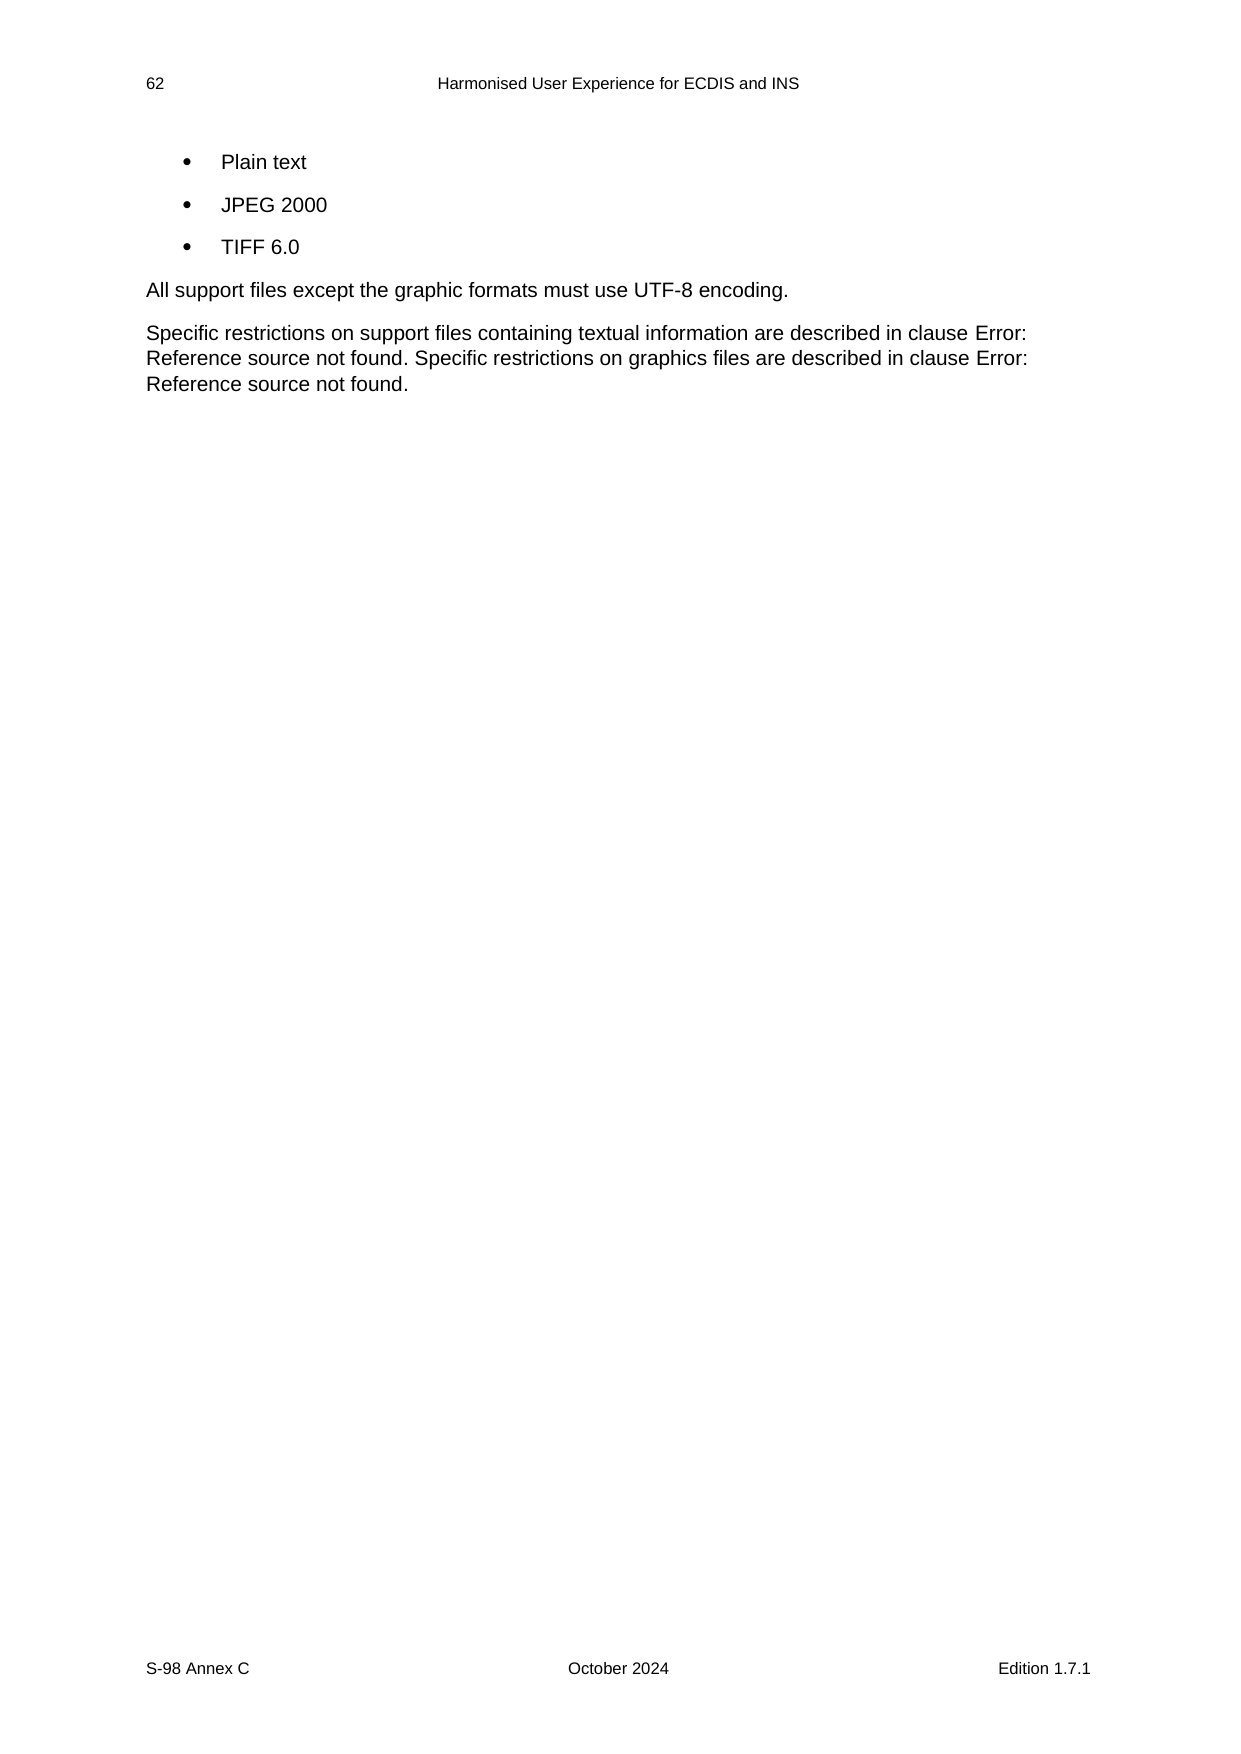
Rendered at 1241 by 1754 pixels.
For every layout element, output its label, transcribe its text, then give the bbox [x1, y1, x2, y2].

list Plain text [183, 150, 1094, 174]
text All support files except the graphic formats must use UTF-8 encoding. [146, 278, 1094, 302]
list TIFF 6.0 [183, 235, 1094, 259]
list JPEG 2000 [183, 193, 1094, 217]
